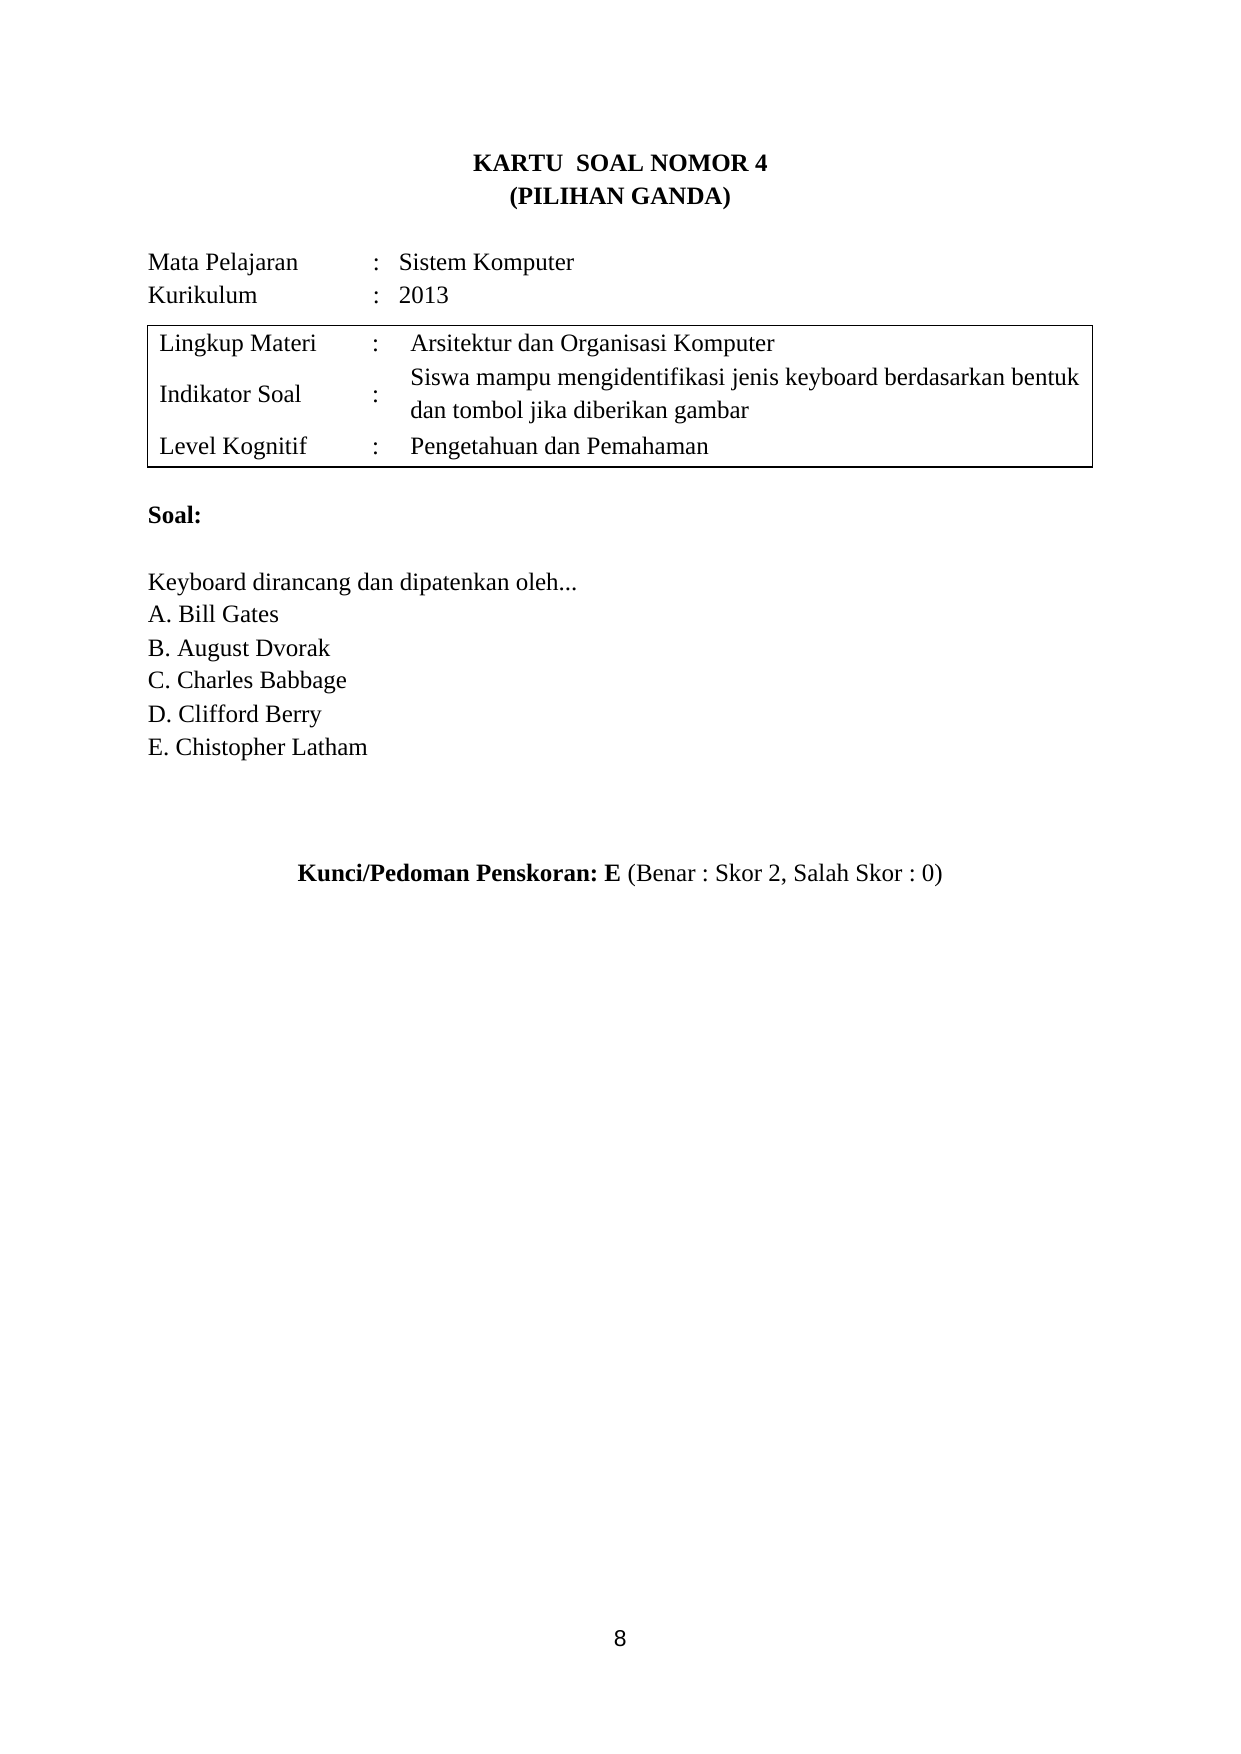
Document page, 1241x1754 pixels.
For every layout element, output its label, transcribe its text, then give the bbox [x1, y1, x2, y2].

text (PILIHAN GANDA) [148, 181, 1092, 209]
text Mata Pelajaran : Sistem Komputer [148, 247, 1092, 276]
table_header Arsitektur dan Organisasi Komputer [399, 326, 1092, 362]
table_cell Siswa mampu mengidentifikasi jenis keyboard berdasarkan bentuk dan tombol jika diberikan gambar [399, 362, 1092, 428]
text Keyboard dirancang dan dipatenkan oleh... A. Bill Gates B. August Dvorak C. Charles Babbage D. Clifford Berry E. Chistopher Latham [148, 567, 1092, 793]
table_cell : [361, 362, 399, 428]
text Kunci/Pedoman Penskoran: E (Benar : Skor 2, Salah Skor : 0) [148, 858, 1092, 887]
table_header Lingkup Materi [148, 326, 361, 362]
text Kurikulum : 2013 [148, 280, 1092, 308]
table_header : [361, 326, 399, 362]
table_cell : [361, 428, 399, 466]
table_cell Pengetahuan dan Pemahaman [399, 428, 1092, 466]
table_cell Level Kognitif [148, 428, 361, 466]
text KARTU SOAL NOMOR 4 [148, 148, 1092, 176]
text Soal: [148, 501, 1092, 529]
table_cell Indikator Soal [148, 362, 361, 428]
